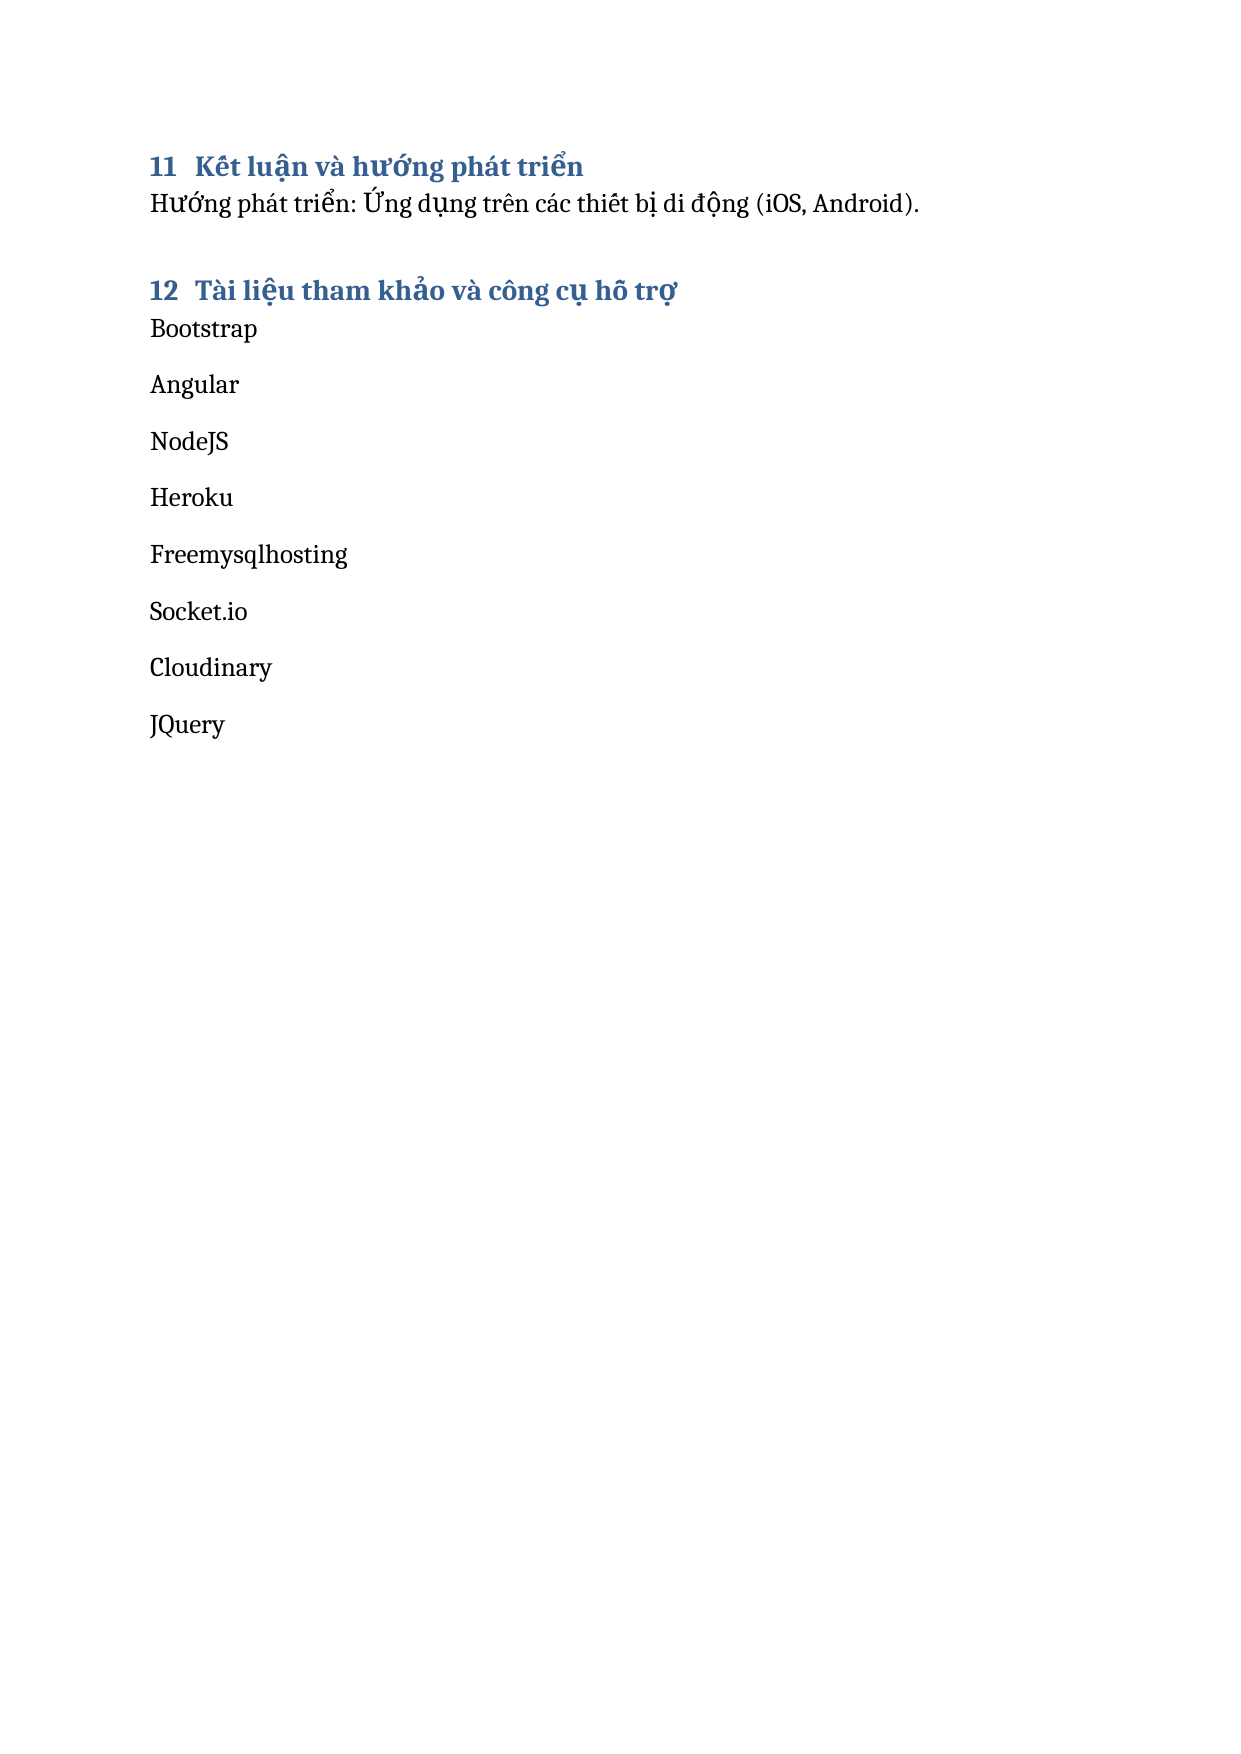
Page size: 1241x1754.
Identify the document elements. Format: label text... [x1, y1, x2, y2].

subtitle Kết luận và hướng phát triển [150, 150, 1090, 183]
text Hướng phát triển: Ứng dụng trên các thiết bị di động (iOS, Android). [150, 188, 1090, 220]
text Cloudinary [150, 652, 1090, 683]
text Bootstrap [150, 313, 1090, 344]
text JQuery [150, 709, 1090, 740]
text NodeJS [150, 426, 1090, 457]
text Socket.io [150, 596, 1090, 627]
text Heroku [150, 482, 1090, 514]
text Freemysqlhosting [150, 539, 1090, 570]
text Angular [150, 369, 1090, 401]
subtitle Tài liệu tham khảo và công cụ hỗ trợ [150, 274, 1090, 308]
